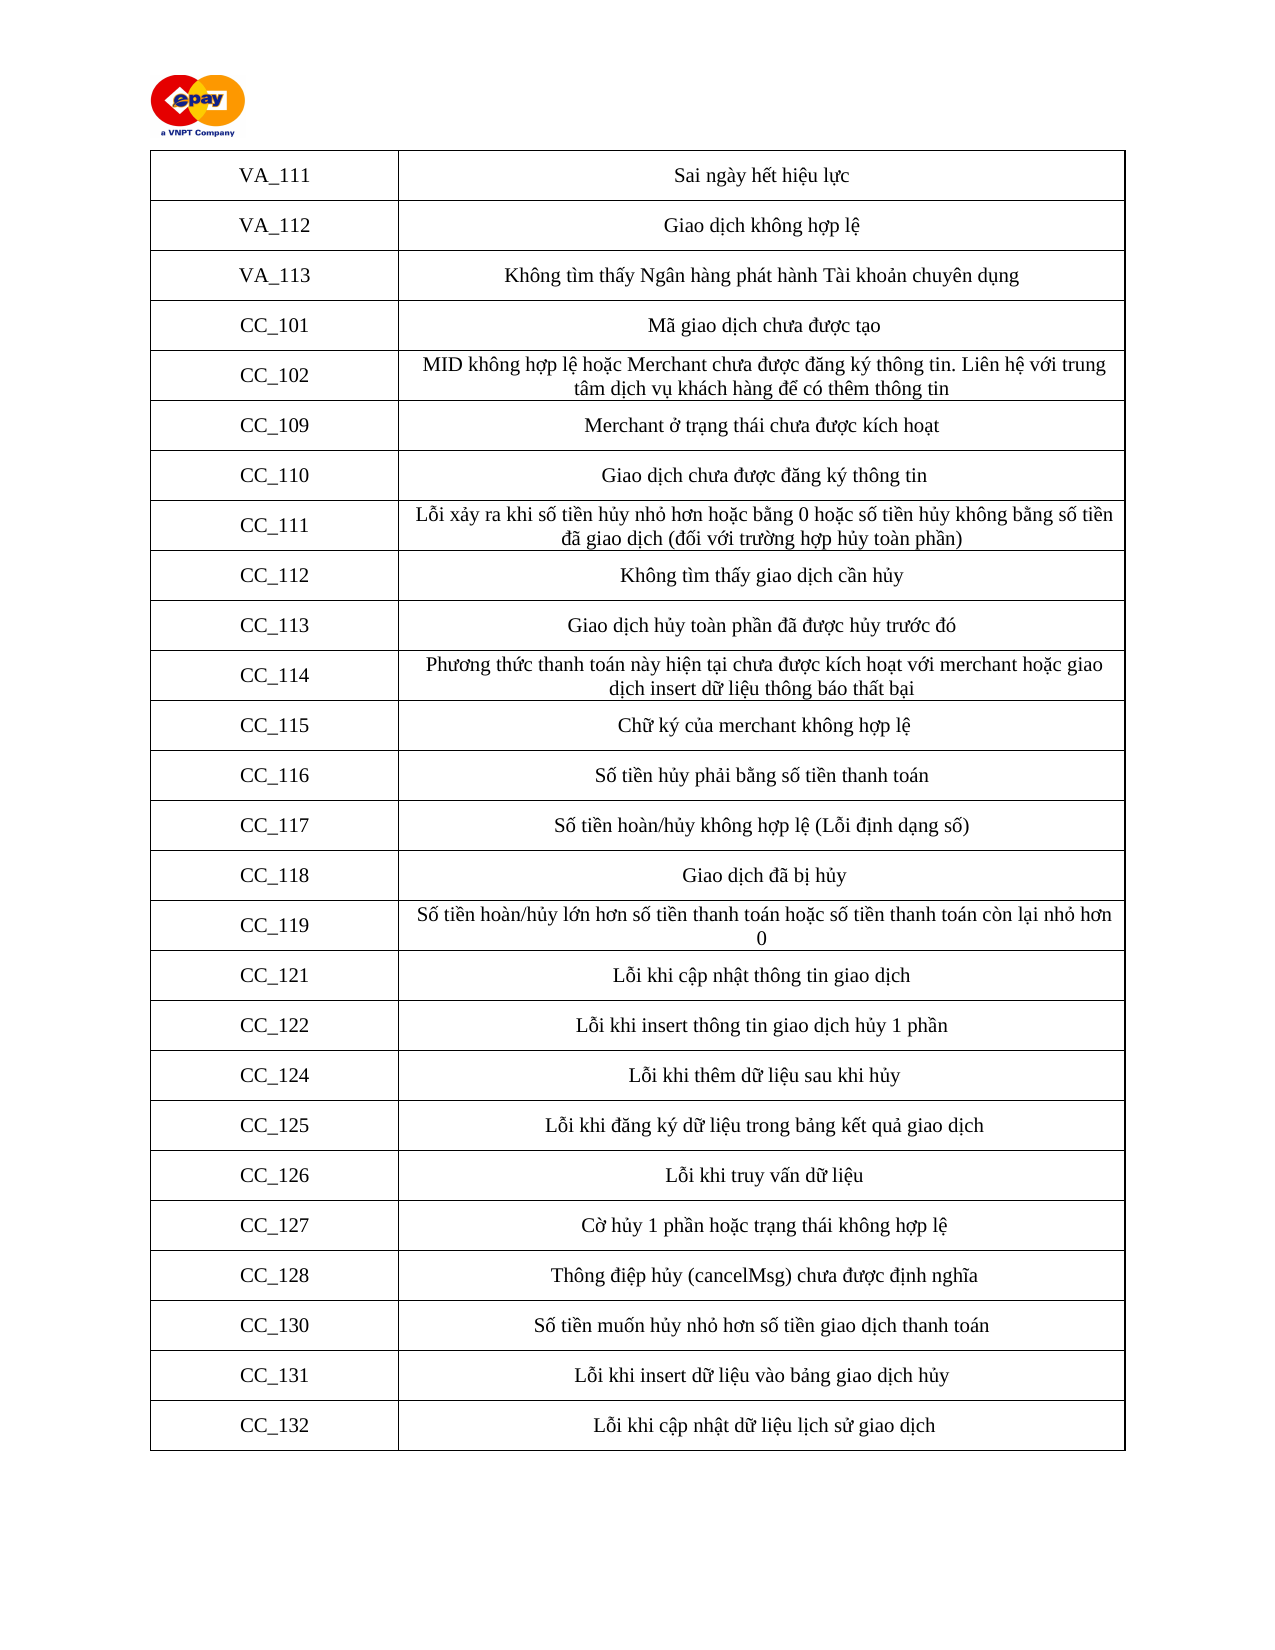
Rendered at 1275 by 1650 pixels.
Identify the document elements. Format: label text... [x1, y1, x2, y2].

table_cell Lỗi khi insert thông tin giao dịch hủy 1 phần [399, 1001, 1124, 1050]
table_cell Lỗi khi truy vấn dữ liệu [399, 1151, 1124, 1200]
table_cell Giao dịch không hợp lệ [399, 201, 1124, 250]
table_cell CC_113 [151, 601, 398, 650]
table_cell VA_112 [151, 201, 398, 250]
table_cell Giao dịch chưa được đăng ký thông tin [399, 451, 1124, 500]
table_cell CC_119 [151, 901, 398, 950]
table_cell MID không hợp lệ hoặc Merchant chưa được đăng ký thông tin. Liên hệ với trung tâm dịch vụ khách hàng để có thêm thông tin [399, 351, 1124, 400]
table_cell CC_116 [151, 751, 398, 800]
table_cell CC_112 [151, 551, 398, 600]
table_cell Lỗi khi cập nhật thông tin giao dịch [399, 951, 1124, 1000]
table_cell Số tiền muốn hủy nhỏ hơn số tiền giao dịch thanh toán [399, 1301, 1124, 1350]
table_cell CC_125 [151, 1101, 398, 1150]
table_cell CC_102 [151, 351, 398, 400]
table_cell Lỗi khi cập nhật dữ liệu lịch sử giao dịch [399, 1401, 1124, 1450]
table_cell Chữ ký của merchant không hợp lệ [399, 701, 1124, 750]
table_cell Giao dịch đã bị hủy [399, 851, 1124, 900]
table_cell VA_111 [151, 151, 398, 200]
table_cell Lỗi khi insert dữ liệu vào bảng giao dịch hủy [399, 1351, 1124, 1400]
table_cell Cờ hủy 1 phần hoặc trạng thái không hợp lệ [399, 1201, 1124, 1250]
table_cell CC_101 [151, 301, 398, 350]
table_cell CC_114 [151, 651, 398, 700]
table_cell Số tiền hoàn/hủy lớn hơn số tiền thanh toán hoặc số tiền thanh toán còn lại nhỏ hơn 0 [399, 901, 1124, 950]
table_cell CC_130 [151, 1301, 398, 1350]
table_cell CC_122 [151, 1001, 398, 1050]
table_cell Không tìm thấy giao dịch cần hủy [399, 551, 1124, 600]
table_cell Mã giao dịch chưa được tạo [399, 301, 1124, 350]
table_cell Sai ngày hết hiệu lực [399, 151, 1124, 200]
table_cell CC_118 [151, 851, 398, 900]
table_cell Không tìm thấy Ngân hàng phát hành Tài khoản chuyên dụng [399, 251, 1124, 300]
table_cell Merchant ở trạng thái chưa được kích hoạt [399, 401, 1124, 450]
table_cell Thông điệp hủy (cancelMsg) chưa được định nghĩa [399, 1251, 1124, 1300]
table_cell Số tiền hủy phải bằng số tiền thanh toán [399, 751, 1124, 800]
picture [150, 75, 246, 138]
table_cell CC_111 [151, 501, 398, 550]
table_cell CC_132 [151, 1401, 398, 1450]
table_cell CC_126 [151, 1151, 398, 1200]
table_cell Lỗi xảy ra khi số tiền hủy nhỏ hơn hoặc bằng 0 hoặc số tiền hủy không bằng số tiền đã giao dịch (đối với trường hợp hủy toàn phần) [399, 501, 1124, 550]
table_cell CC_128 [151, 1251, 398, 1300]
table_cell CC_115 [151, 701, 398, 750]
table_cell CC_131 [151, 1351, 398, 1400]
table_cell VA_113 [151, 251, 398, 300]
table_cell Lỗi khi đăng ký dữ liệu trong bảng kết quả giao dịch [399, 1101, 1124, 1150]
table_cell Lỗi khi thêm dữ liệu sau khi hủy [399, 1051, 1124, 1100]
table_cell CC_117 [151, 801, 398, 850]
table_cell CC_110 [151, 451, 398, 500]
table_cell CC_121 [151, 951, 398, 1000]
table_cell Phương thức thanh toán này hiện tại chưa được kích hoạt với merchant hoặc giao dịch insert dữ liệu thông báo thất bại [399, 651, 1124, 700]
table_cell Số tiền hoàn/hủy không hợp lệ (Lỗi định dạng số) [399, 801, 1124, 850]
table_cell CC_127 [151, 1201, 398, 1250]
table_cell CC_124 [151, 1051, 398, 1100]
table_cell CC_109 [151, 401, 398, 450]
table_cell Giao dịch hủy toàn phần đã được hủy trước đó [399, 601, 1124, 650]
